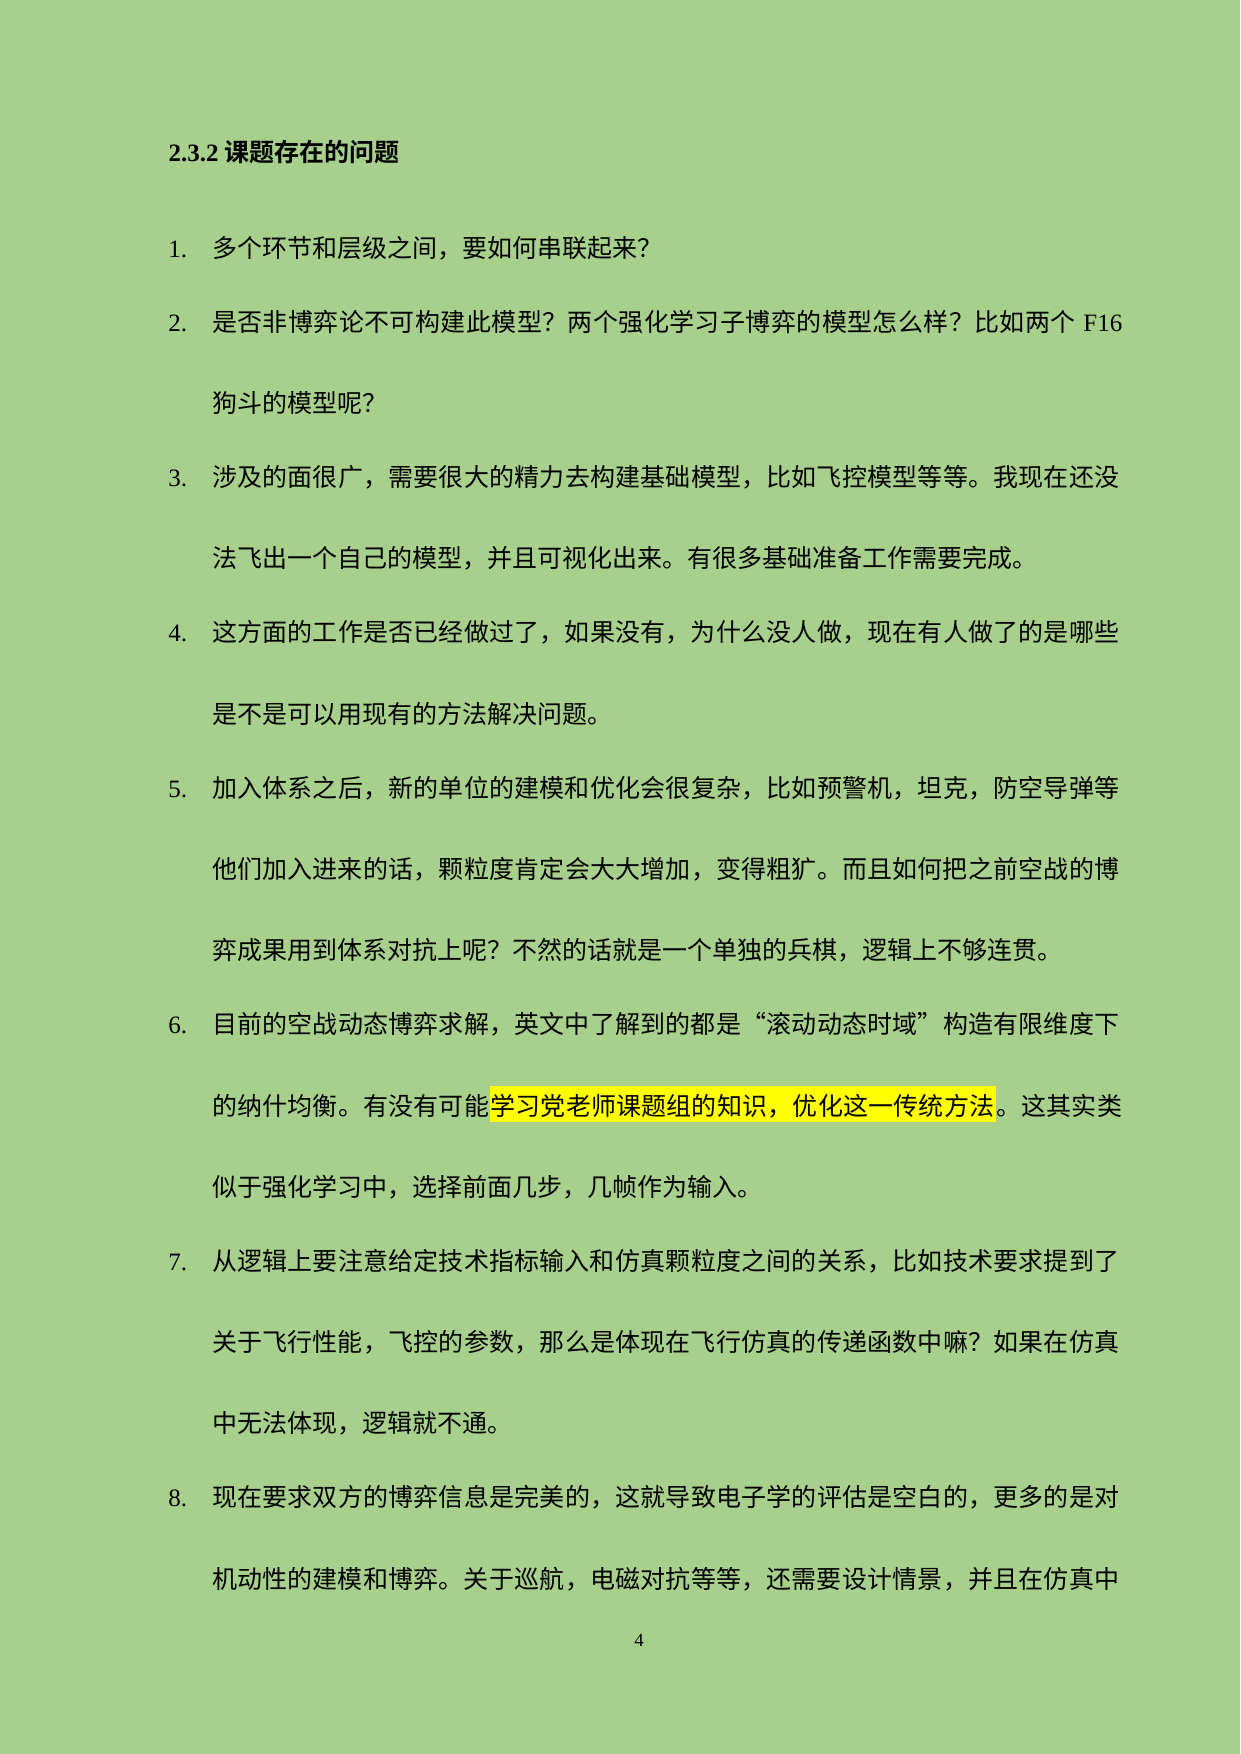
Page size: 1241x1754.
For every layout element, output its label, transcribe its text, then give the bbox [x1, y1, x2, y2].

list 从逻辑上要注意给定技术指标输入和仿真颗粒度之间的关系，比如技术要求提到了关于飞行性能，飞控的参数，那么是体现在飞行仿真的传递函数中嘛？如果在仿真中无法体现，逻辑就不通。 [168, 1227, 1122, 1454]
list 这方面的工作是否已经做过了，如果没有，为什么没人做，现在有人做了的是哪些？是不是可以用现有的方法解决问题。 [168, 598, 1122, 745]
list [168, 1463, 1122, 1610]
list 多个环节和层级之间，要如何串联起来？ [168, 214, 1122, 279]
list 是否非博弈论不可构建此模型？两个强化学习子博弈的模型怎么样？比如两个F16狗斗的模型呢？ [168, 288, 1122, 434]
list 涉及的面很广，需要很大的精力去构建基础模型，比如飞控模型等等。我现在还没法飞出一个自己的模型，并且可视化出来。有很多基础准备工作需要完成。 [168, 443, 1122, 589]
list 目前的空战动态博弈求解，英文中了解到的都是“滚动动态时域”构造有限维度下的纳什均衡。有没有可能学习党老师课题组的知识，优化这一传统方法。这其实类似于强化学习中，选择前面几步，几帧作为输入。 [168, 990, 1122, 1218]
list 加入体系之后，新的单位的建模和优化会很复杂，比如预警机，坦克，防空导弹等。他们加入进来的话，颗粒度肯定会大大增加，变得粗犷。而且如何把之前空战的博弈成果用到体系对抗上呢？不然的话就是一个单独的兵棋，逻辑上不够连贯。 [168, 754, 1122, 981]
subtitle 课题存在的问题 [118, 118, 1122, 183]
